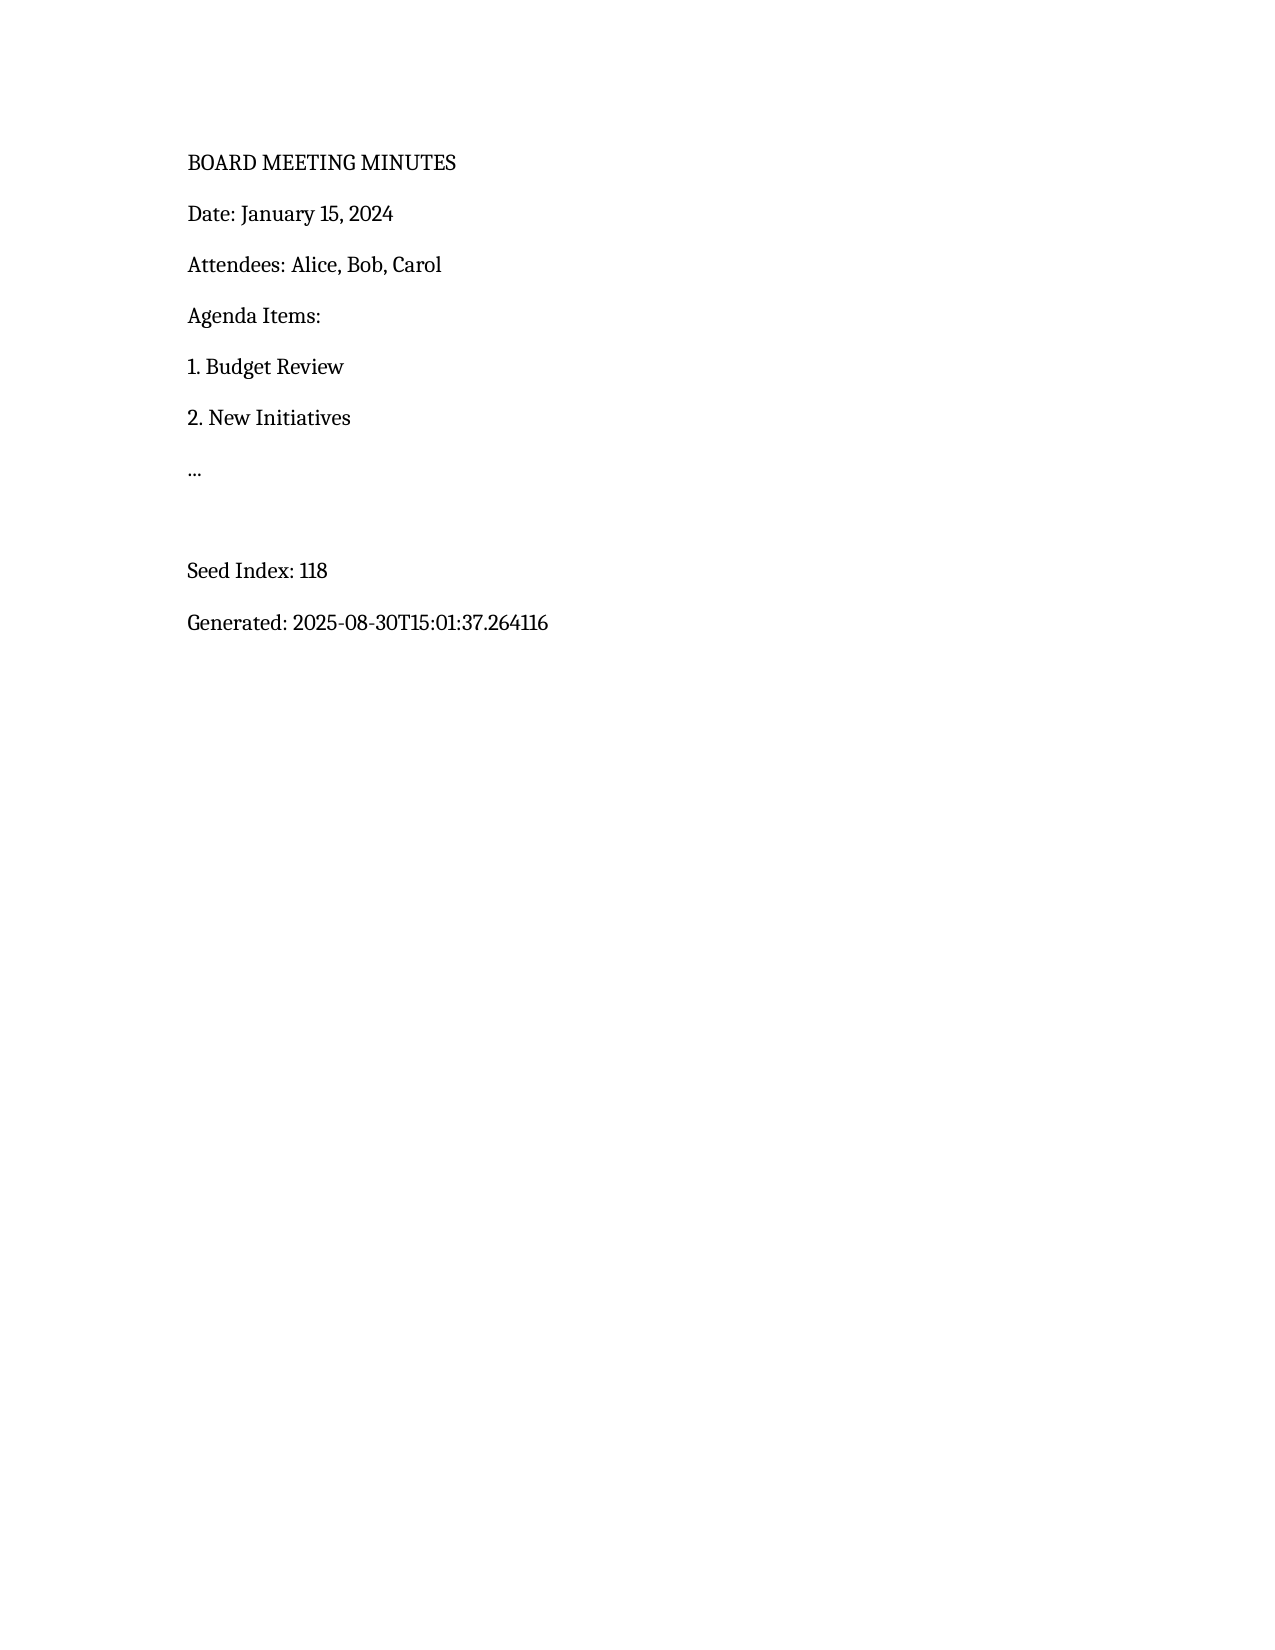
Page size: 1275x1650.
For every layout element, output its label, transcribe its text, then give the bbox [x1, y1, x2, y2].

text Generated: 2025-08-30T15:01:37.264116 [187, 609, 1087, 636]
text 1. Budget Review [187, 354, 1087, 381]
text Seed Index: 118 [187, 558, 1087, 585]
text BOARD MEETING MINUTES [187, 150, 1087, 176]
text ... [187, 456, 1087, 483]
text Attendees: Alice, Bob, Carol [187, 252, 1087, 278]
text Agenda Items: [187, 303, 1087, 329]
text Date: January 15, 2024 [187, 201, 1087, 227]
text 2. New Initiatives [187, 405, 1087, 432]
